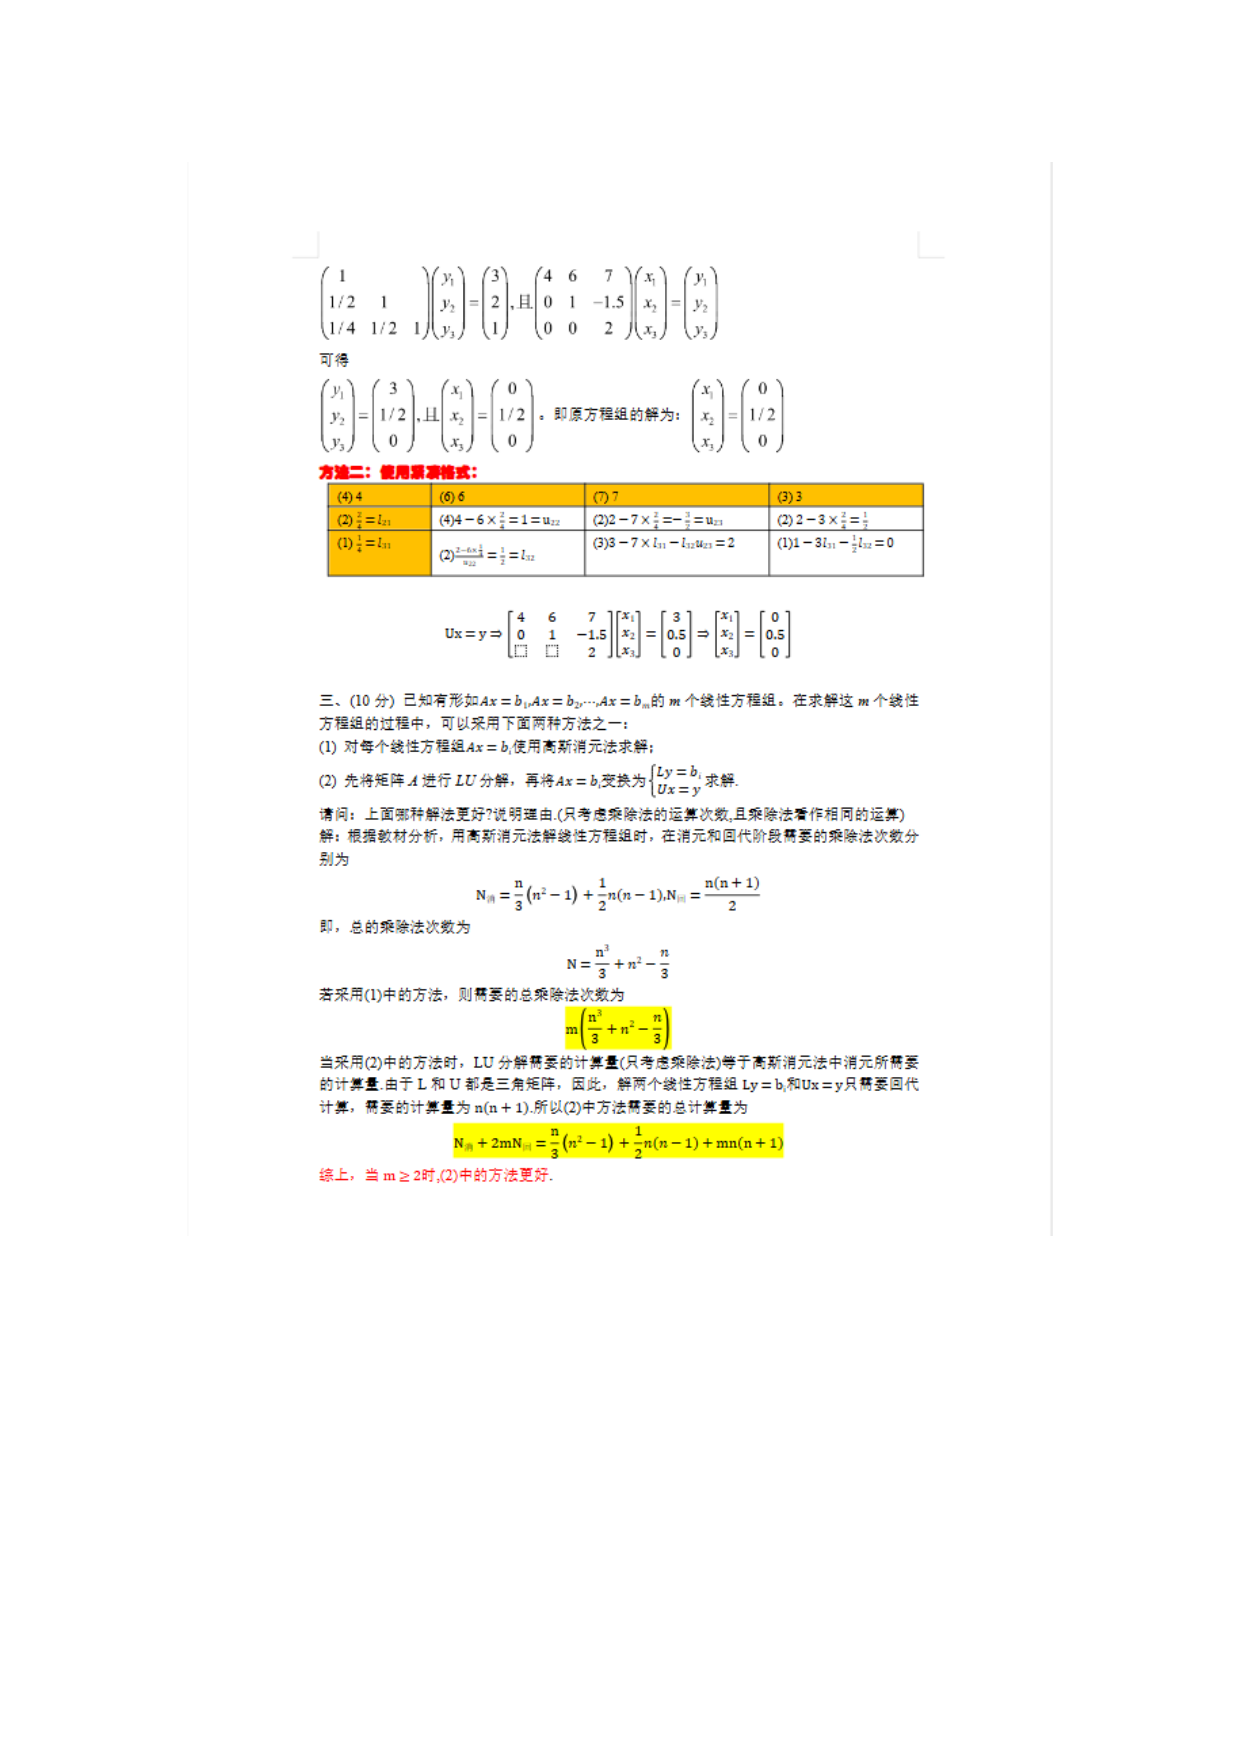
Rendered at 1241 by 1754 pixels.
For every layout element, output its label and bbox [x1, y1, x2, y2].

picture [187, 162, 1053, 1236]
